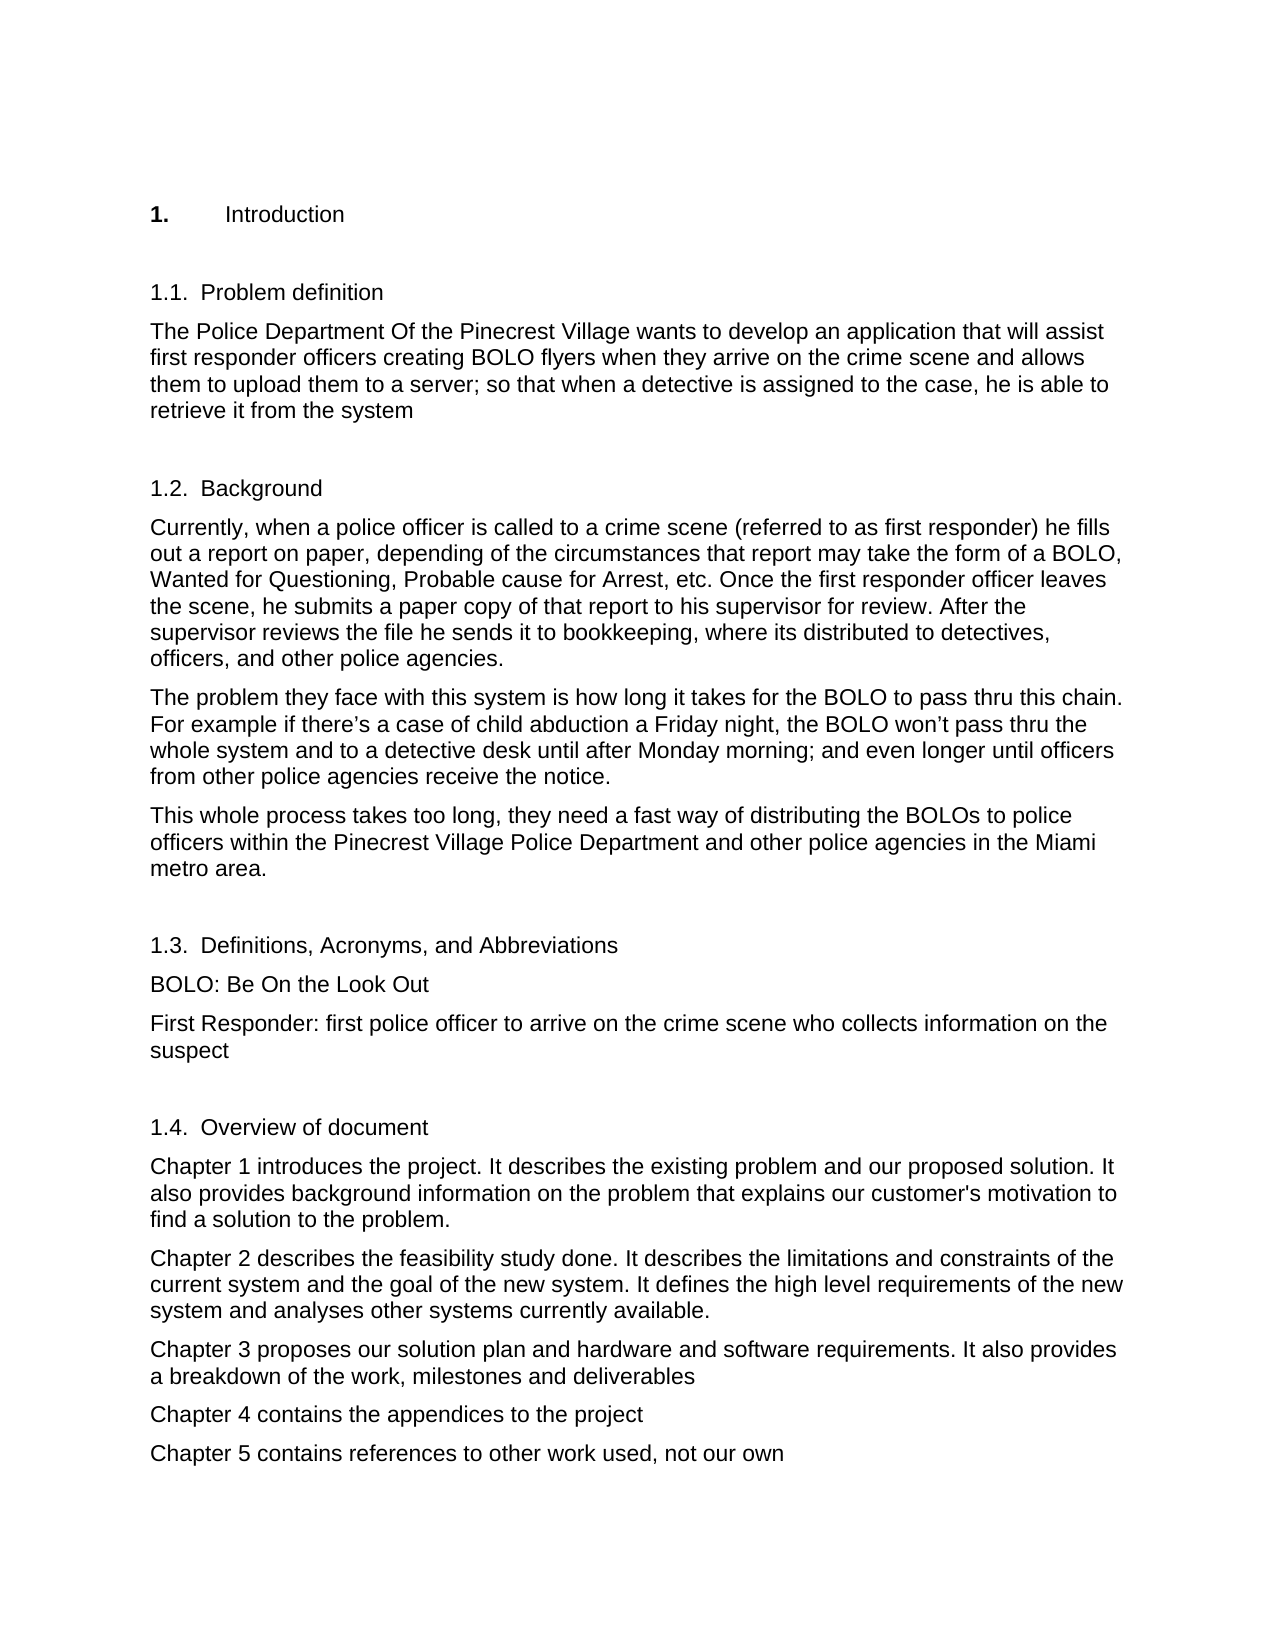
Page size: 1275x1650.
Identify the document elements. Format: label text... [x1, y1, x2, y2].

text First Responder: first police officer to arrive on the crime scene who collects information on the suspect [150, 1010, 1125, 1063]
text Chapter 5 contains references to other work used, not our own [150, 1440, 1125, 1467]
text The problem they face with this system is how long it takes for the BOLO to pass thru this chain. For example if there’s a case of child abduction a Friday night, the BOLO won’t pass thru the whole system and to a detective desk until after Monday morning; and even longer until officers from other police agencies receive the notice. [150, 684, 1125, 789]
text The Police Department Of the Pinecrest Village wants to develop an application that will assist first responder officers creating BOLO flyers when they arrive on the crime scene and allows them to upload them to a server; so that when a detective is assigned to the case, he is able to retrieve it from the system [150, 318, 1125, 423]
text Chapter 3 proposes our solution plan and hardware and software requirements. It also provides a breakdown of the work, milestones and deliverables [150, 1336, 1125, 1389]
text 1.2. Background [150, 475, 1125, 501]
text 1.4. Overview of document [150, 1114, 1125, 1141]
text Chapter 2 describes the feasibility study done. It describes the limitations and constraints of the current system and the goal of the new system. It defines the high level requirements of the new system and analyses other systems currently available. [150, 1245, 1125, 1324]
text 1. Introduction [150, 201, 1125, 228]
text This whole process takes too long, they need a fast way of distributing the BOLOs to police officers within the Pinecrest Village Police Department and other police agencies in the Miami metro area. [150, 802, 1125, 881]
text Currently, when a police officer is called to a crime scene (referred to as first responder) he fills out a report on paper, depending of the circumstances that report may take the form of a BOLO, Wanted for Questioning, Probable cause for Arrest, etc. Once the first responder officer leaves the scene, he submits a paper copy of that report to his supervisor for review. After the supervisor reviews the file he sends it to bookkeeping, where its distributed to detectives, officers, and other police agencies. [150, 513, 1125, 672]
text 1.1. Problem definition [150, 279, 1125, 305]
text Chapter 1 introduces the project. It describes the existing problem and our proposed solution. It also provides background information on the problem that explains our customer's motivation to find a solution to the problem. [150, 1153, 1125, 1232]
text BOLO: Be On the Look Out [150, 971, 1125, 998]
text Chapter 4 contains the appendices to the project [150, 1401, 1125, 1428]
text 1.3. Definitions, Acronyms, and Abbreviations [150, 932, 1125, 959]
